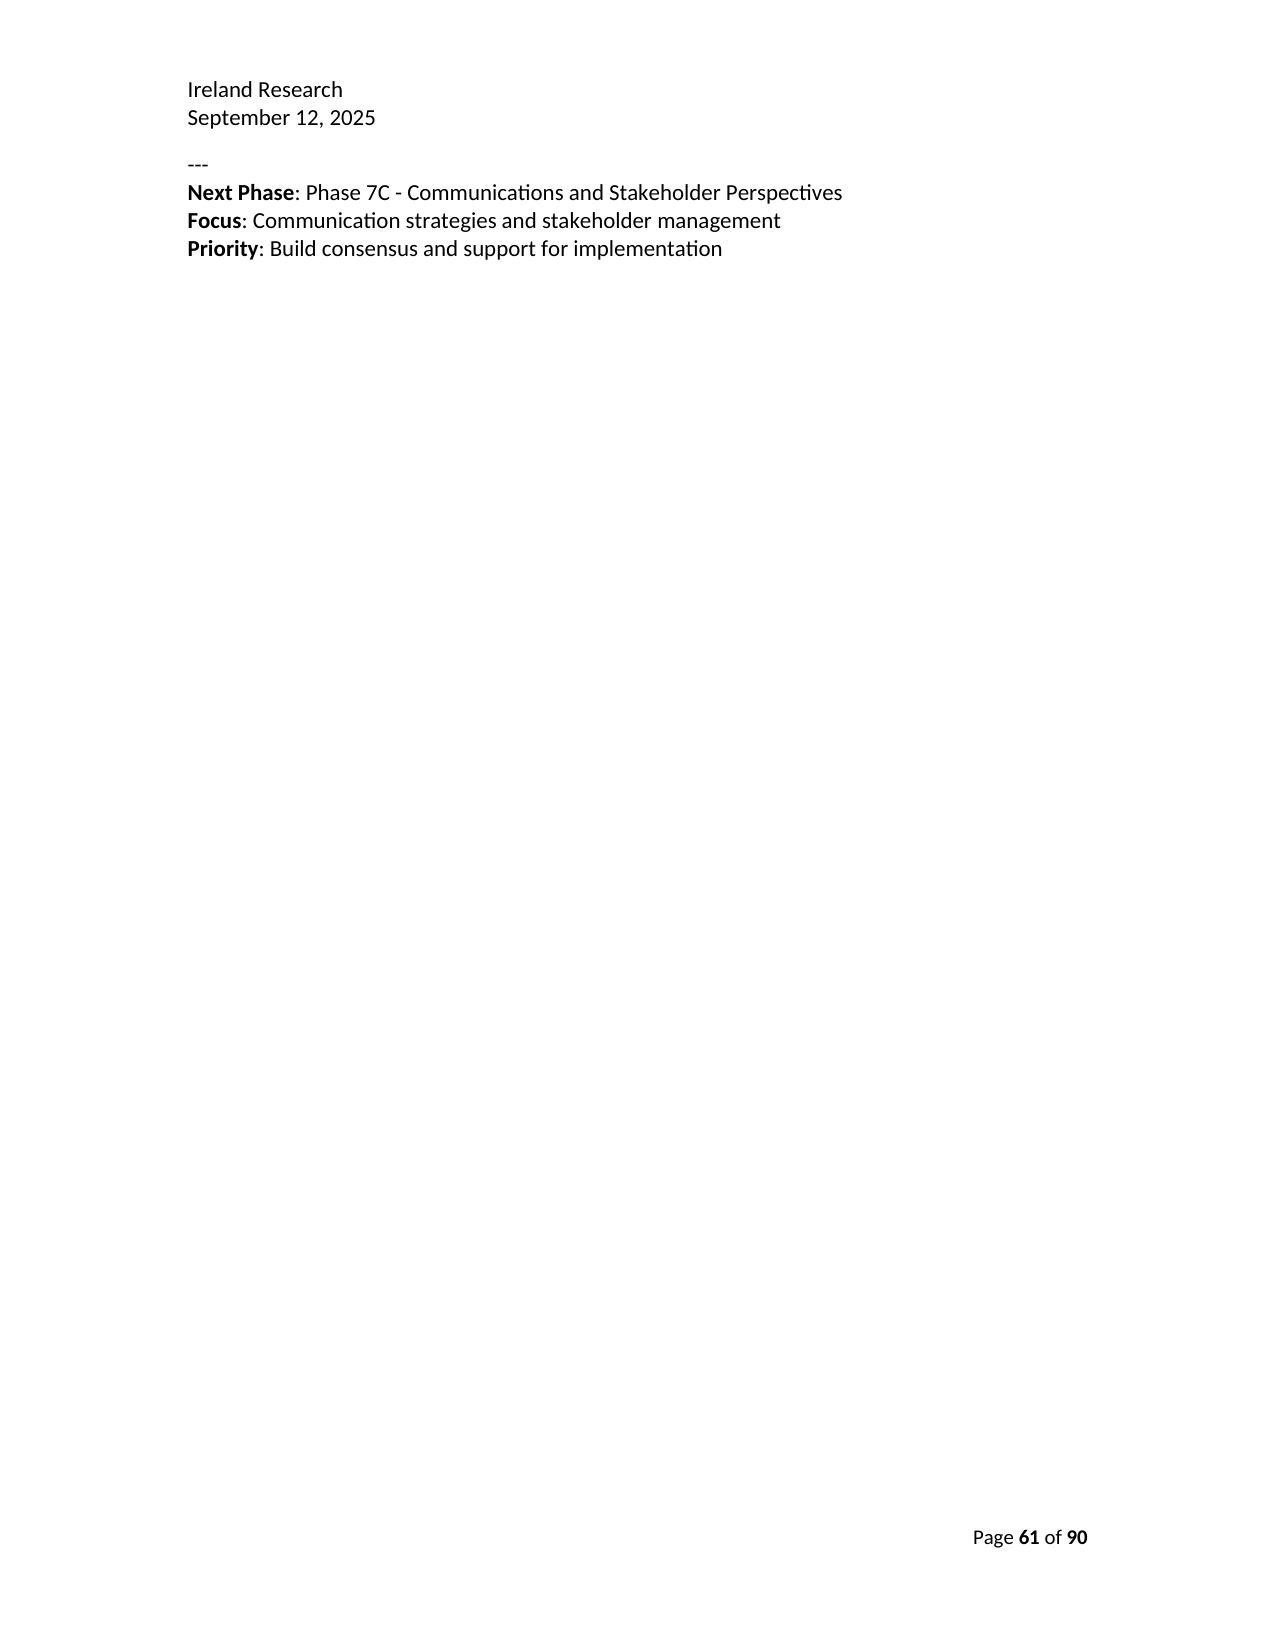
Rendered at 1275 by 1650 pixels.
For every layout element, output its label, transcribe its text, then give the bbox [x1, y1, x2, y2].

text Focus: Communication strategies and stakeholder management [187, 206, 1087, 234]
text Priority: Build consensus and support for implementation [187, 234, 1087, 262]
text Next Phase: Phase 7C - Communications and Stakeholder Perspectives [187, 178, 1087, 206]
text --- [187, 150, 1087, 178]
